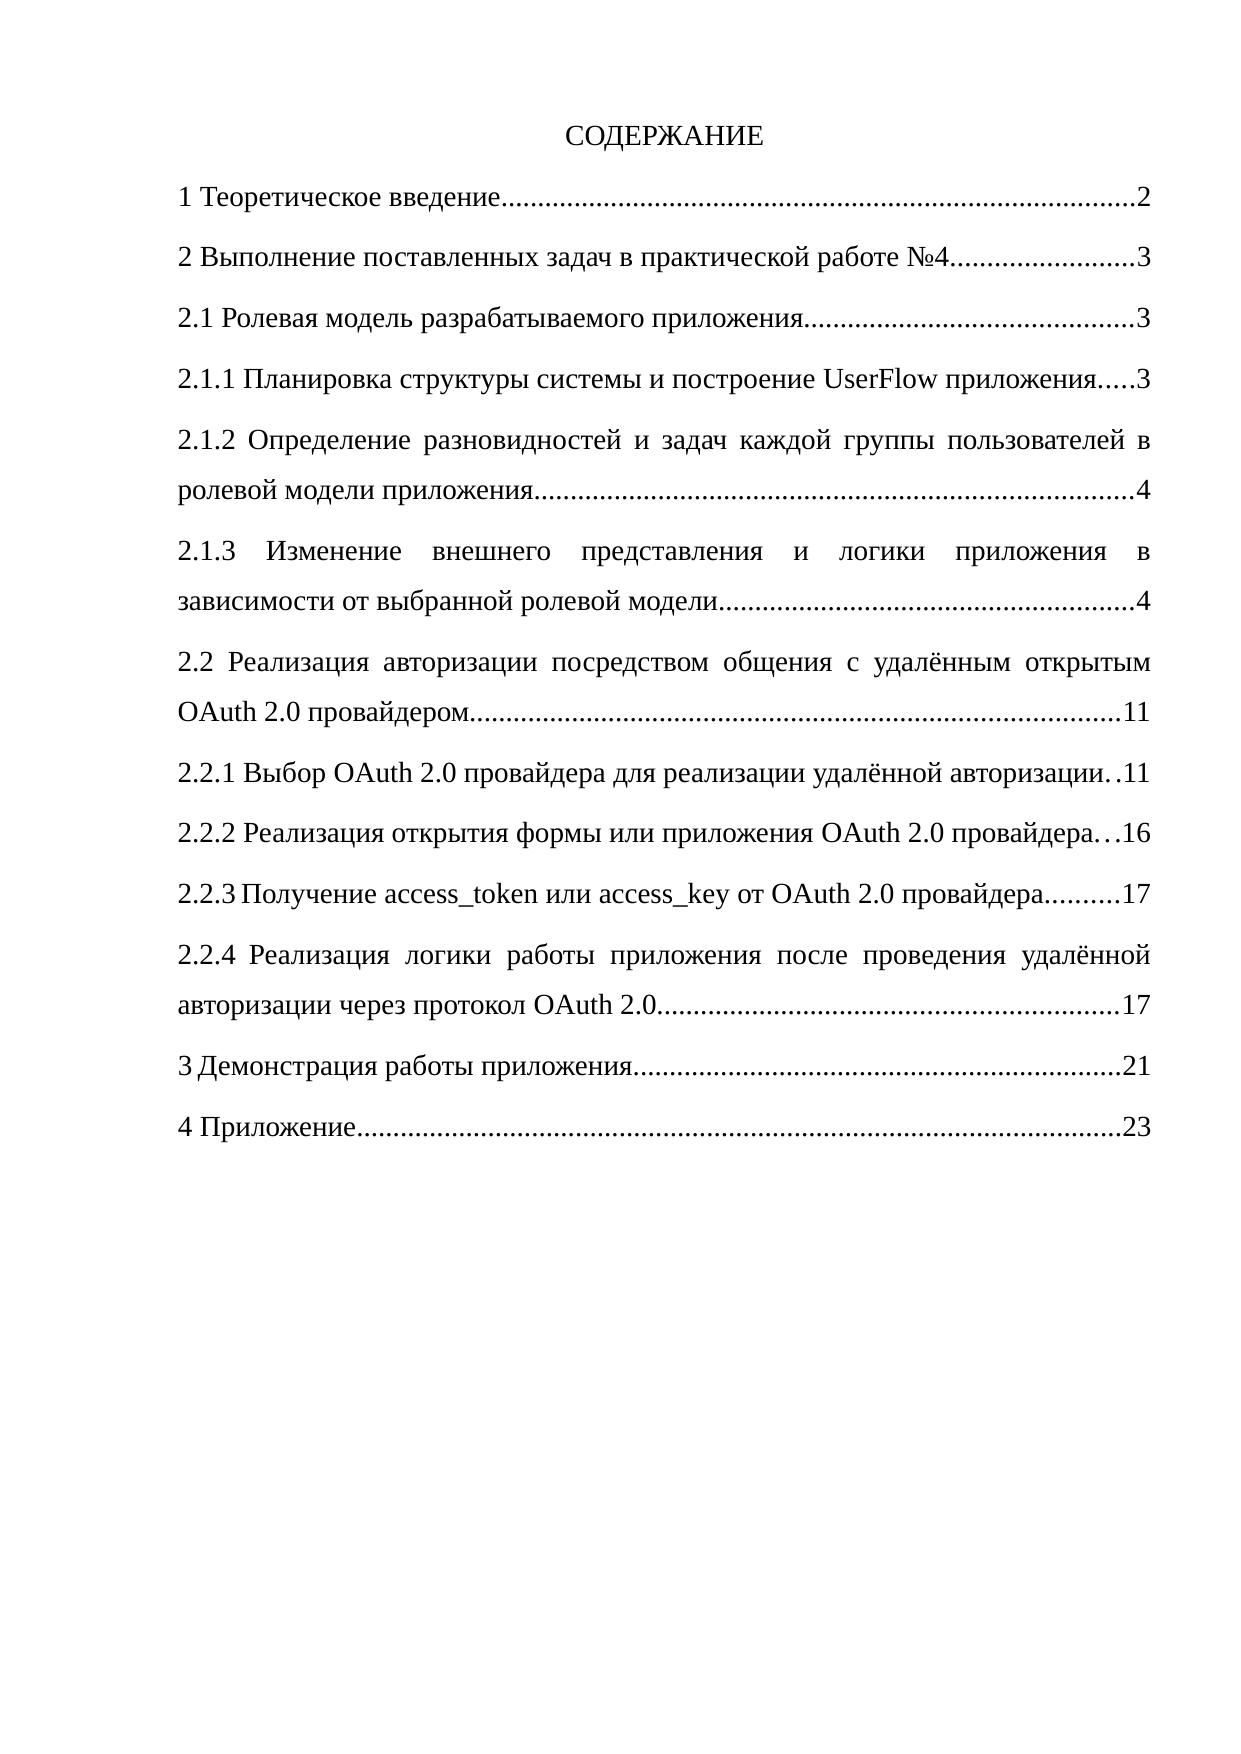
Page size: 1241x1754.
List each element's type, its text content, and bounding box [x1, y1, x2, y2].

text 2 Выполнение поставленных задач в практической работe №4 3 [177, 239, 1152, 273]
text 2.1.1 Планировка структуры системы и построение UserFlow приложения 3 [177, 361, 1152, 394]
text 2.2.4 Реализация логики работы приложения после проведения удалённой авторизации через протокол OAuth 2.0 17 [177, 937, 1152, 1021]
text 2.1.2 Определение разновидностей и задач каждой группы пользователей в ролевой модели приложения 4 [177, 422, 1152, 506]
text 1 Теоретическое введение 2 [177, 179, 1152, 212]
text 2.1.3 Изменение внешнего представления и логики приложения в зависимости от выбранной ролевой модели 4 [177, 533, 1152, 617]
text 2.2.1 Выбор OAuth 2.0 провайдера для реализации удалённой авторизации 11 [177, 755, 1152, 788]
text 3 Демонстрация работы приложения 21 [177, 1048, 1152, 1082]
text 2.2.2 Реализация открытия формы или приложения OAuth 2.0 провайдера 16 [177, 816, 1152, 849]
text 4 Приложение 23 [177, 1109, 1152, 1142]
text СОДЕРЖАНИЕ [177, 118, 1152, 152]
text 2.2 Реализация авторизации посредством общения с удалённым открытым OAuth 2.0 провайдером 11 [177, 644, 1152, 728]
text 2.2.3 Получение access_token или access_key от OAuth 2.0 провайдера 17 [177, 876, 1152, 910]
text 2.1 Ролевая модель разрабатываемого приложения 3 [177, 300, 1152, 334]
